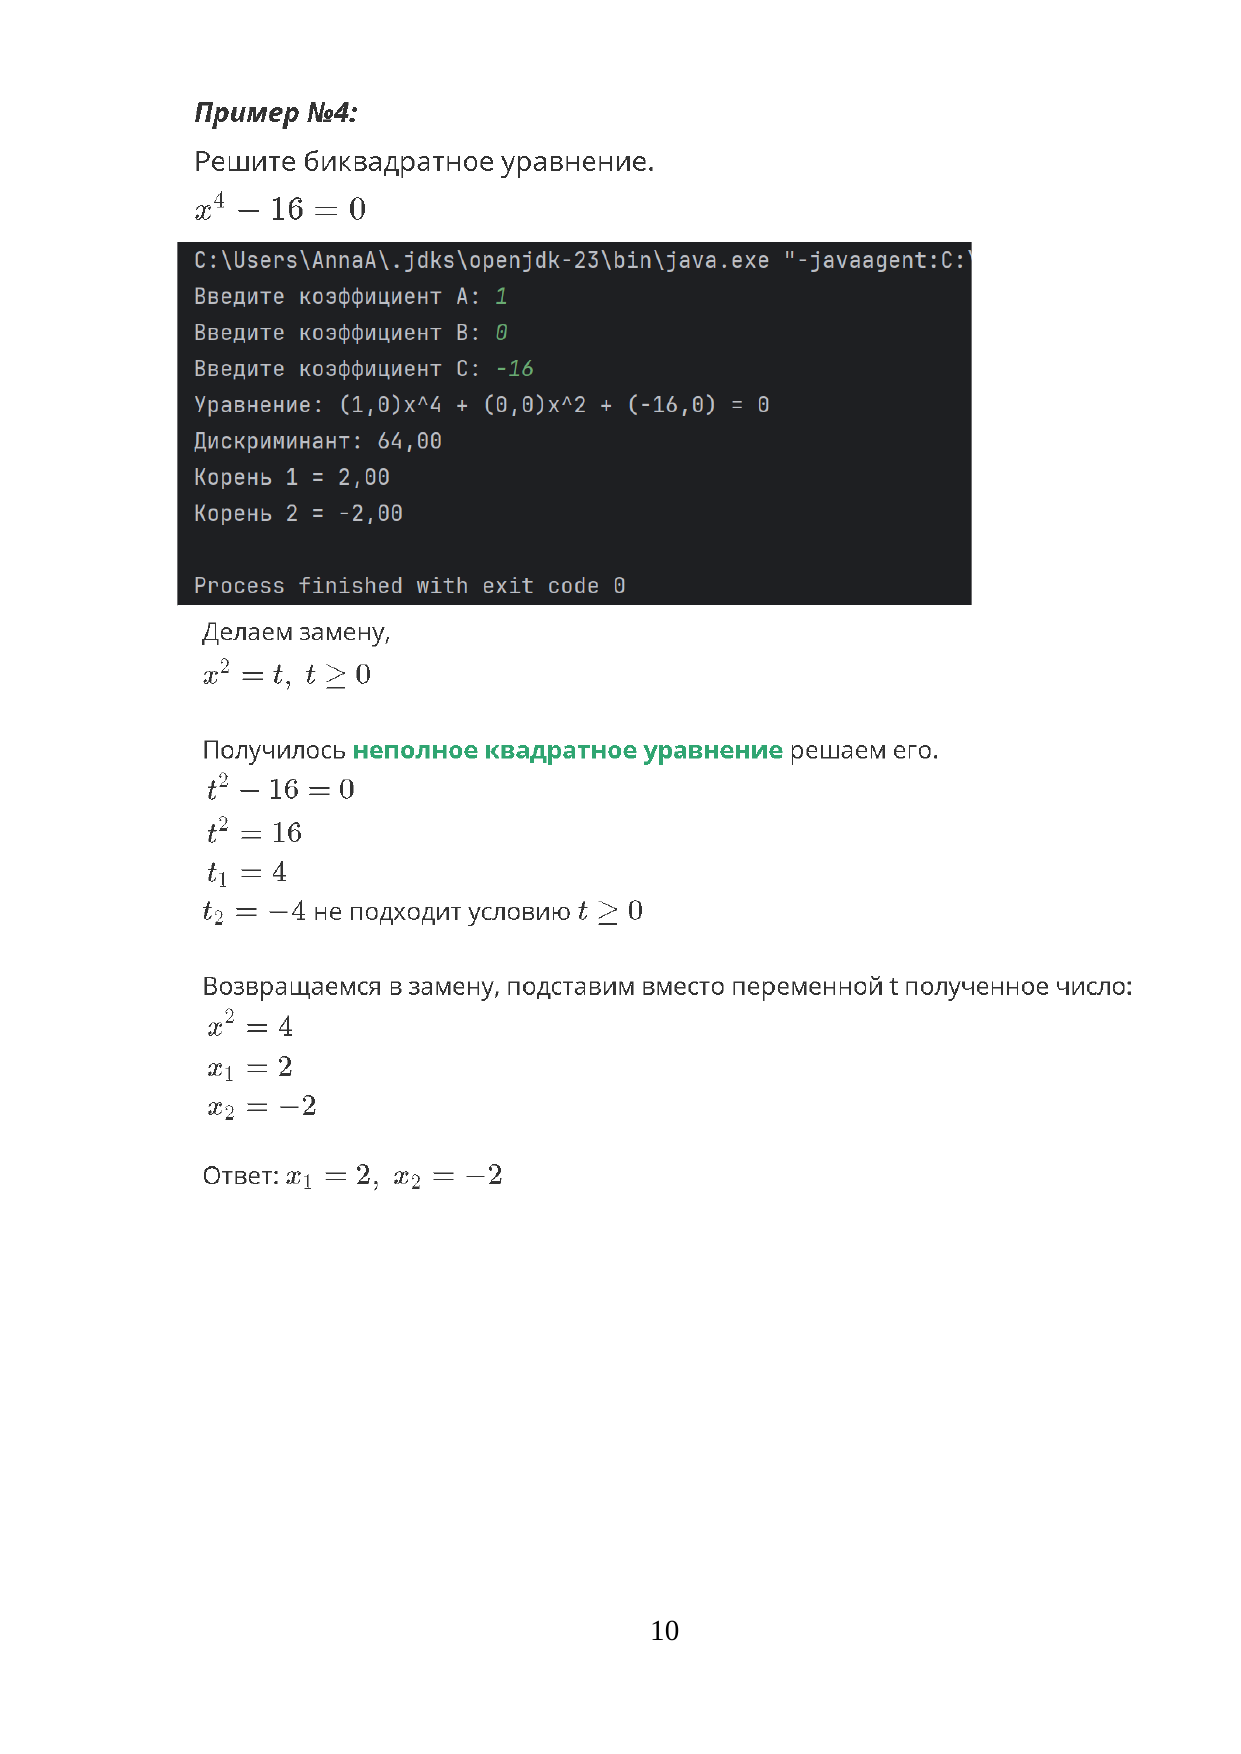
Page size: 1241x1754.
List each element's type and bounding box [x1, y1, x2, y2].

picture [177, 92, 1152, 1211]
